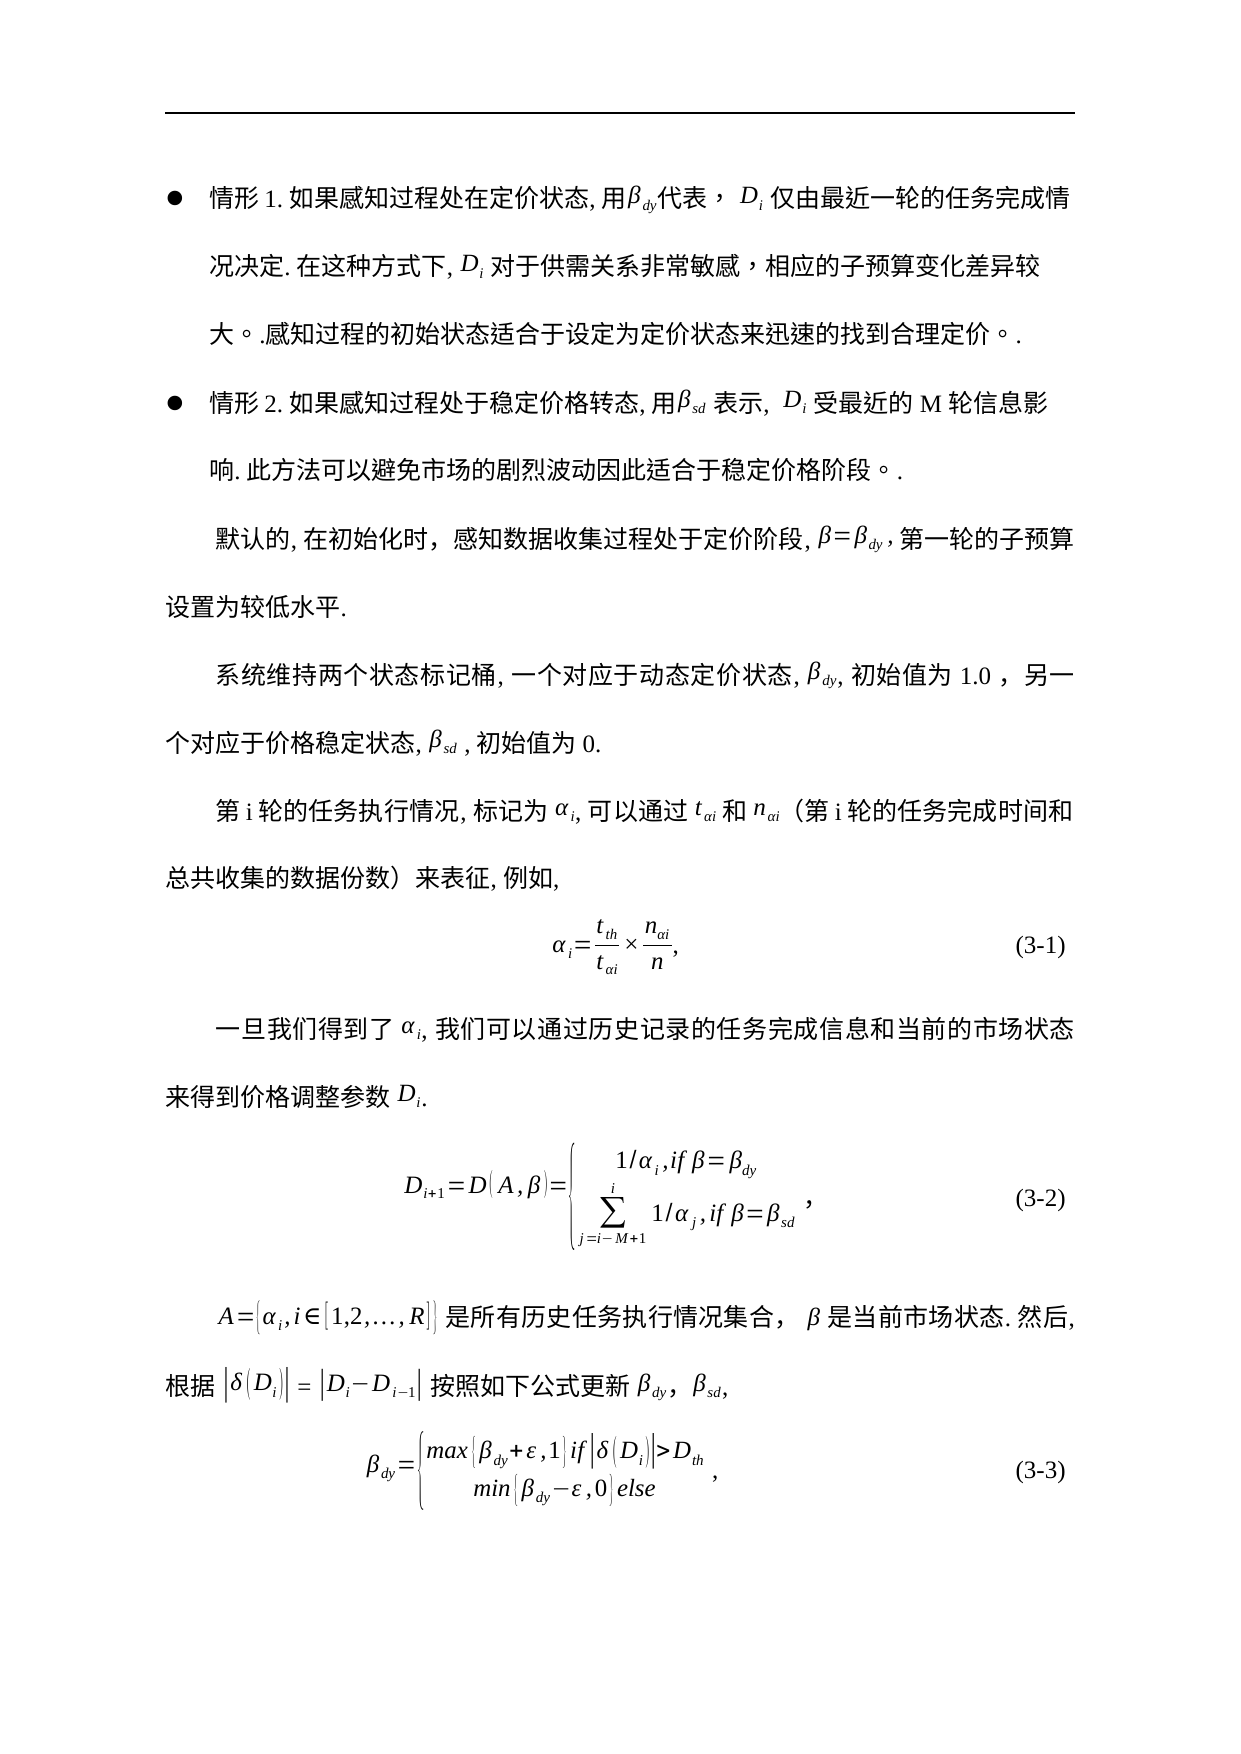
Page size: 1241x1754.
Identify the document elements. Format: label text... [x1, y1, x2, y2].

list 情形1. 如果感知过程处在定价状态, 用代表， 仅由最近一轮的任务完成情况决定. 在这种方式下, 对于供需关系非常敏感，相应的子预算变化差异较大。.感知过程的初始状态适合于设定为定价状态来迅速的找到合理定价。. [165, 164, 1075, 368]
text 系统维持两个状态标记桶, 一个对应于动态定价状态, , 初始值为 1.0 ，另一个对应于价格稳定状态, , 初始值为 0. [165, 639, 1075, 775]
text , (3-3) [165, 1419, 1075, 1521]
text 是所有历史任务执行情况集合， 是当前市场状态. 然后,根据 = 按照如下公式更新 ，, [165, 1283, 1075, 1419]
text , (3-1) [165, 911, 1075, 979]
text 一旦我们得到了 , 我们可以通过历史记录的任务完成信息和当前的市场状态来得到价格调整参数 . [165, 993, 1075, 1129]
list 情形2. 如果感知过程处于稳定价格转态, 用 表示, 受最近的 M 轮信息影响. 此方法可以避免市场的剧烈波动因此适合于稳定价格阶段。. [165, 368, 1075, 503]
text 第i轮的任务执行情况, 标记为 , 可以通过 和 （第i轮的任务完成时间和总共收集的数据份数）来表征, 例如, [165, 775, 1075, 911]
text 默认的, 在初始化时，感知数据收集过程处于定价阶段, 第一轮的子预算设置为较低水平. [165, 503, 1075, 639]
text ， (3-2) [165, 1129, 1075, 1265]
